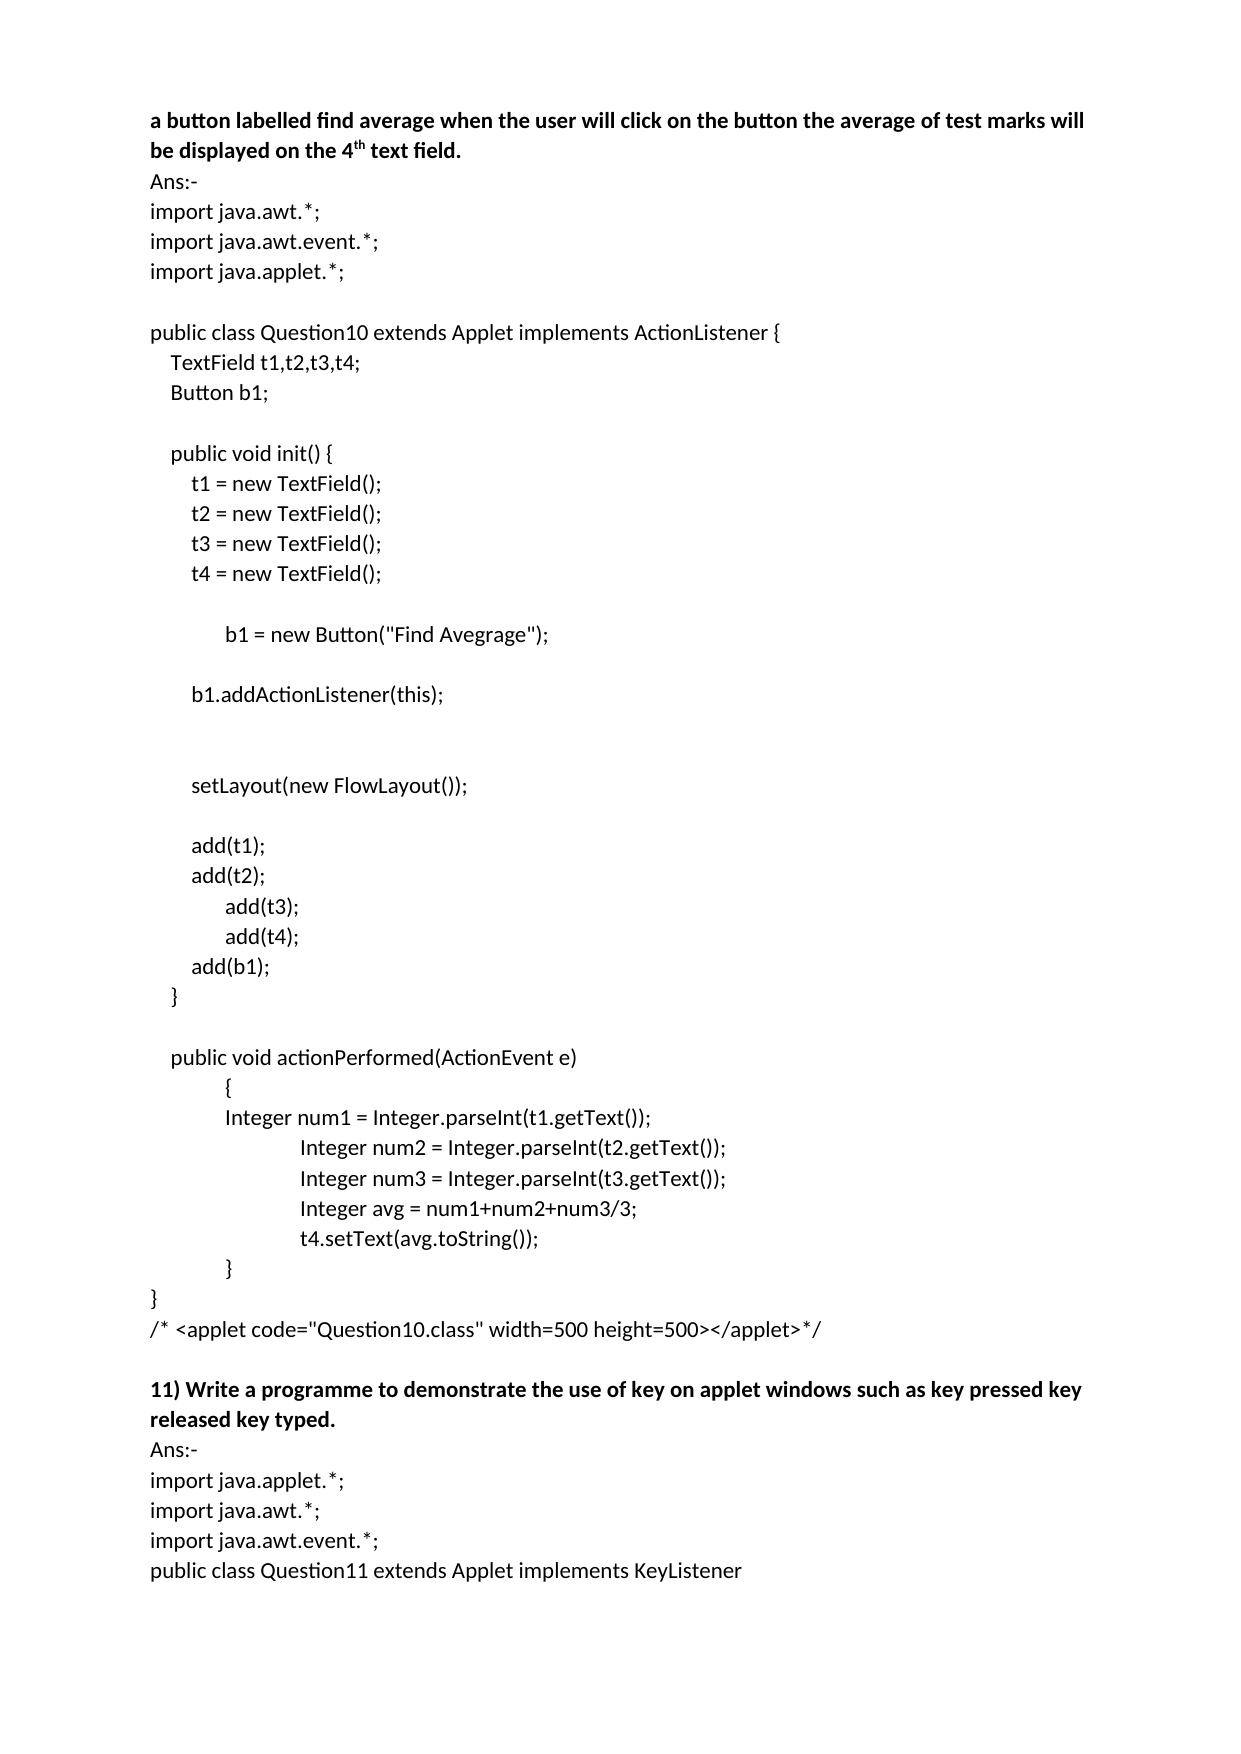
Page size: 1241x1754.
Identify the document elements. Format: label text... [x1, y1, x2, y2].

text /* <applet code="Question10.class" width=500 height=500></applet>*/ [150, 1315, 1090, 1343]
text b1 = new Button("Find Avegrage"); [150, 620, 1090, 648]
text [150, 106, 1090, 164]
text { [150, 1073, 1090, 1101]
text TextField t1,t2,t3,t4; [150, 348, 1090, 376]
text public void actionPerformed(ActionEvent e) [150, 1043, 1090, 1071]
text b1.addActionListener(this); [150, 680, 1090, 708]
text import java.awt.*; [150, 1496, 1090, 1524]
text Integer num3 = Integer.parseInt(t3.getText()); [150, 1164, 1090, 1192]
text t3 = new TextField(); [150, 529, 1090, 557]
text import java.applet.*; [150, 257, 1090, 285]
text 11) Write a programme to demonstrate the use of key on applet windows such as key pressed key released key typed. [150, 1375, 1090, 1433]
text add(t4); [150, 922, 1090, 950]
text add(t3); [150, 892, 1090, 920]
text Ans:- [150, 1436, 1090, 1463]
text Integer avg = num1+num2+num3/3; [150, 1194, 1090, 1222]
text import java.applet.*; [150, 1466, 1090, 1494]
text import java.awt.*; [150, 197, 1090, 225]
text } [150, 982, 1090, 1010]
text public class Question11 extends Applet implements KeyListener [150, 1556, 1090, 1584]
text Integer num2 = Integer.parseInt(t2.getText()); [150, 1133, 1090, 1161]
text add(b1); [150, 952, 1090, 980]
text t1 = new TextField(); [150, 469, 1090, 497]
text import java.awt.event.*; [150, 227, 1090, 255]
text t4.setText(avg.toString()); [150, 1224, 1090, 1252]
text } [150, 1254, 1090, 1282]
text add(t2); [150, 862, 1090, 889]
text Button b1; [150, 378, 1090, 406]
text import java.awt.event.*; [150, 1526, 1090, 1554]
text t2 = new TextField(); [150, 499, 1090, 527]
text add(t1); [150, 831, 1090, 859]
text public void init() { [150, 439, 1090, 467]
text Ans:- [150, 167, 1090, 195]
text Integer num1 = Integer.parseInt(t1.getText()); [150, 1103, 1090, 1131]
text public class Question10 extends Applet implements ActionListener { [150, 318, 1090, 346]
text t4 = new TextField(); [150, 559, 1090, 587]
text setLayout(new FlowLayout()); [150, 771, 1090, 799]
text } [150, 1284, 1090, 1312]
